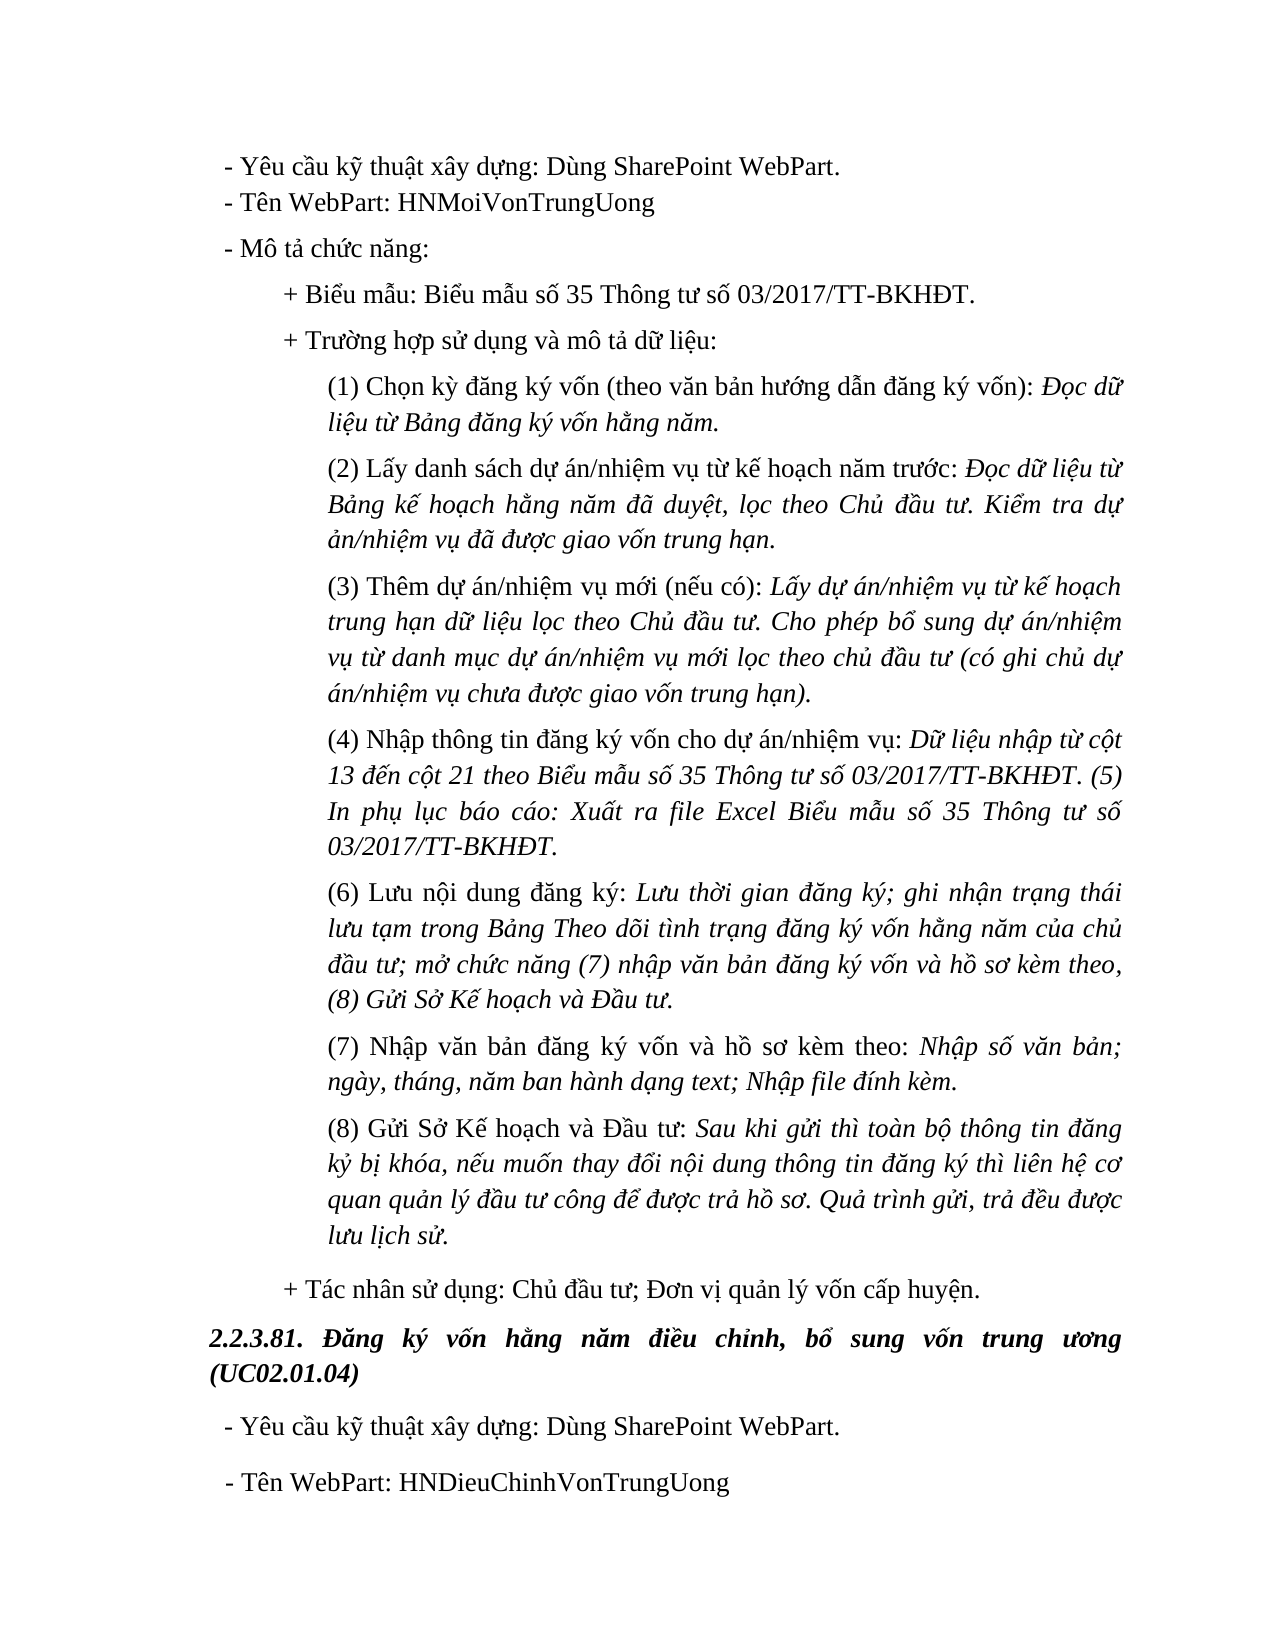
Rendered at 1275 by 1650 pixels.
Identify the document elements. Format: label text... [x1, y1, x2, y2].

text - Yêu cầu kỹ thuật xây dựng: Dùng SharePoint WebPart. [224, 150, 1124, 181]
text - Mô tả chức năng: [224, 232, 1124, 263]
text - Yêu cầu kỹ thuật xây dựng: Dùng SharePoint WebPart. [224, 1410, 1124, 1441]
text (6) Lưu nội dung đăng ký: Lưu thời gian đăng ký; ghi nhận trạng thái lưu tạm trong Bảng Theo dõi tình trạng đăng ký vốn hằng năm của chủ đầu tư; mở chức năng (7) nhập văn bản đăng ký vốn và hồ sơ kèm theo, (8) Gửi Sở Kế hoạch và Đầu tư. [327, 876, 1124, 1015]
text (8) Gửi Sở Kế hoạch và Đầu tư: Sau khi gửi thì toàn bộ thông tin đăng kỷ bị khóa, nếu muốn thay đổi nội dung thông tin đăng ký thì liên hệ cơ quan quản lý đầu tư công để được trả hồ sơ. Quả trình gửi, trả đều được lưu lịch sử. [327, 1112, 1124, 1250]
text + Biểu mẫu: Biểu mẫu số 35 Thông tư số 03/2017/TT-BKHĐT. [283, 278, 1124, 309]
text (7) Nhập văn bản đăng ký vốn và hồ sơ kèm theo: Nhập số văn bản; ngày, tháng, năm ban hành dạng text; Nhập file đính kèm. [327, 1030, 1124, 1097]
text 2.2.3.81. Đăng ký vốn hằng năm điều chỉnh, bổ sung vốn trung ương (UC02.01.04) [209, 1322, 1124, 1389]
text (2) Lấy danh sách dự án/nhiệm vụ từ kế hoạch năm trước: Đọc dữ liệu từ Bảng kế hoạch hằng năm đã duyệt, lọc theo Chủ đầu tư. Kiểm tra dự ản/nhiệm vụ đã được giao vốn trung hạn. [327, 452, 1124, 555]
text (1) Chọn kỳ đăng ký vốn (theo văn bản hướng dẫn đăng ký vốn): Đọc dữ liệu từ Bảng đăng ký vốn hằng năm. [327, 370, 1124, 437]
text (4) Nhập thông tin đăng ký vốn cho dự án/nhiệm vụ: Dữ liệu nhập từ cột 13 đến cột 21 theo Biểu mẫu số 35 Thông tư số 03/2017/TT-BKHĐT. (5) In phụ lục báo cáo: Xuất ra file Excel Biểu mẫu số 35 Thông tư số 03/2017/TT-BKHĐT. [327, 723, 1124, 861]
text + Trường hợp sử dụng và mô tả dữ liệu: [283, 324, 1124, 355]
text (3) Thêm dự án/nhiệm vụ mới (nếu có): Lấy dự án/nhiệm vụ từ kế hoạch trung hạn dữ liệu lọc theo Chủ đầu tư. Cho phép bổ sung dự án/nhiệm vụ từ danh mục dự án/nhiệm vụ mới lọc theo chủ đầu tư (có ghi chủ dự án/nhiệm vụ chưa được giao vốn trung hạn). [327, 570, 1124, 708]
text - Tên WebPart: HNDieuChinhVonTrungUong [225, 1466, 1124, 1497]
text - Tên WebPart: HNMoiVonTrungUong [224, 186, 1124, 217]
text + Tác nhân sử dụng: Chủ đầu tư; Đơn vị quản lý vốn cấp huyện. [283, 1273, 1124, 1305]
